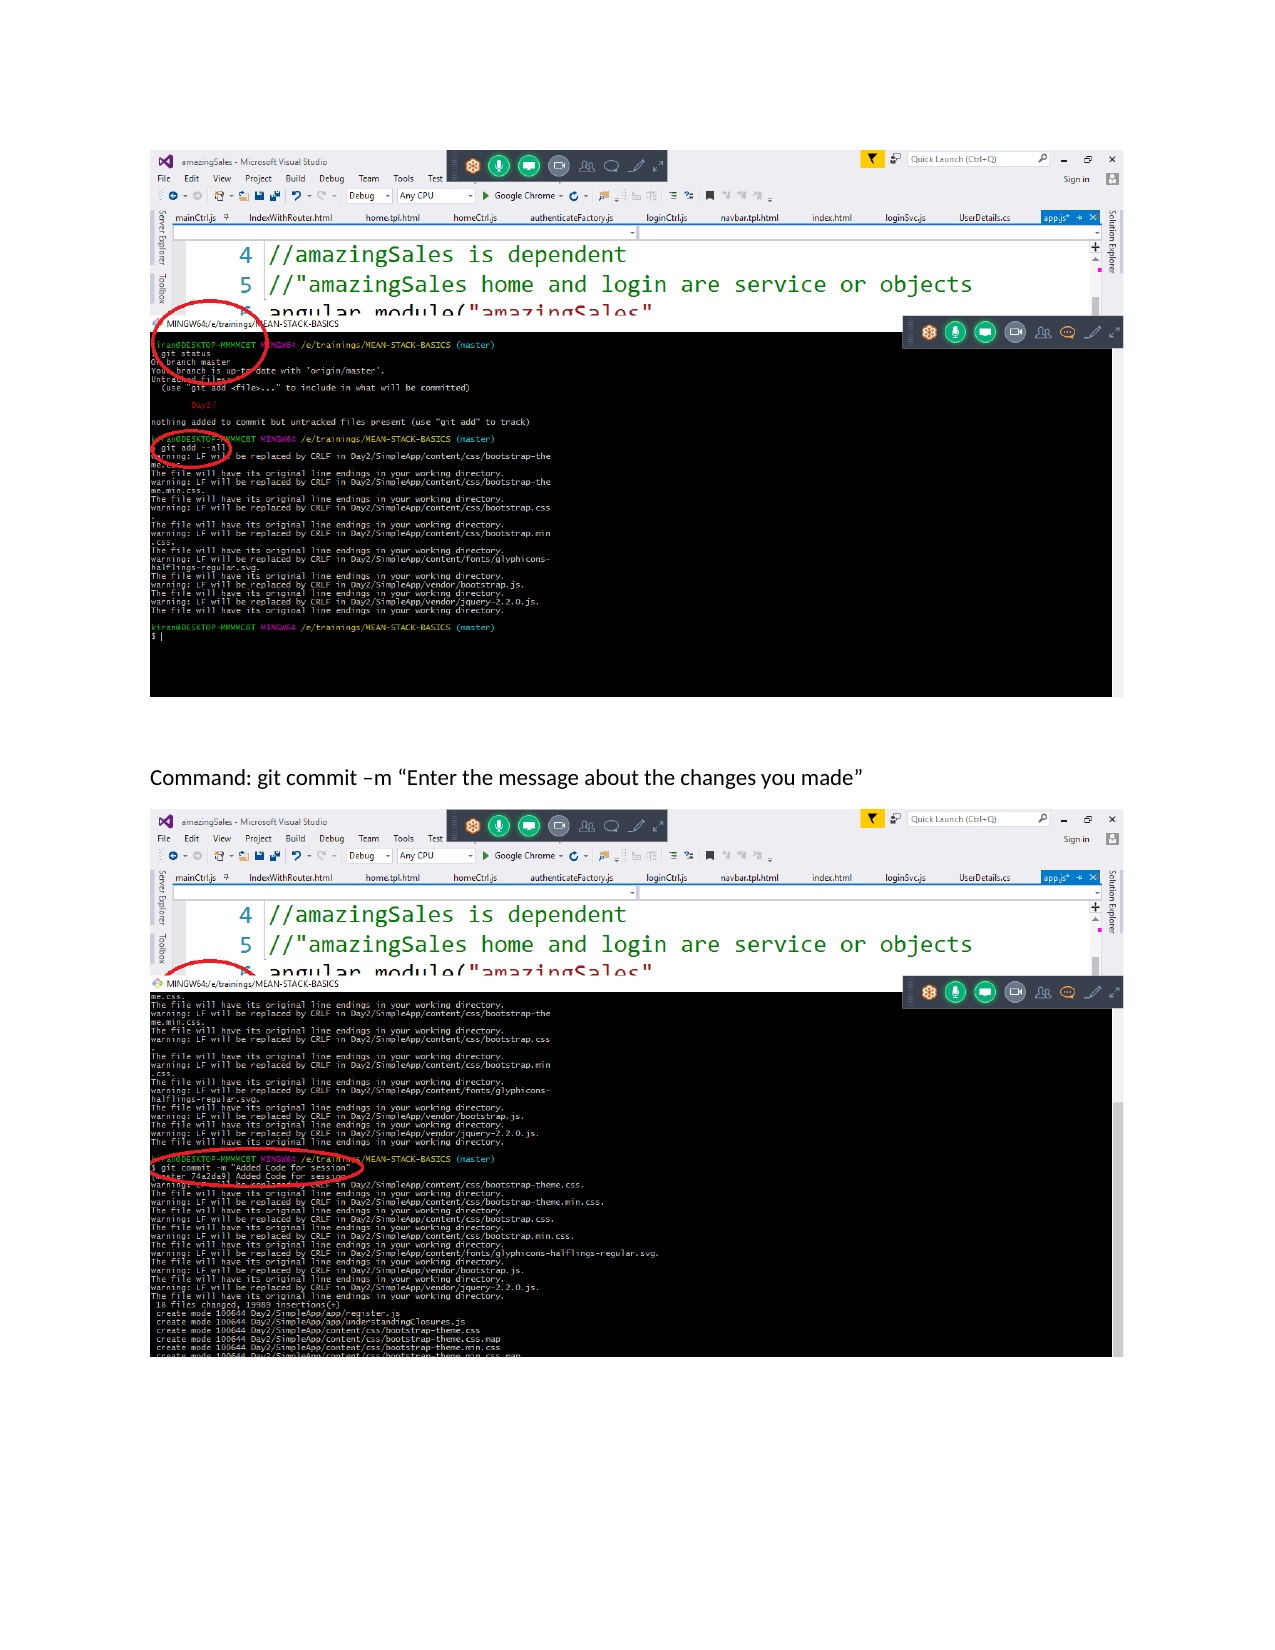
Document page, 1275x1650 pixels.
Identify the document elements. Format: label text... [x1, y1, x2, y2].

text Command: git commit –m “Enter the message about the changes you made” [150, 763, 1125, 791]
picture [150, 150, 1124, 697]
picture [150, 809, 1124, 1357]
